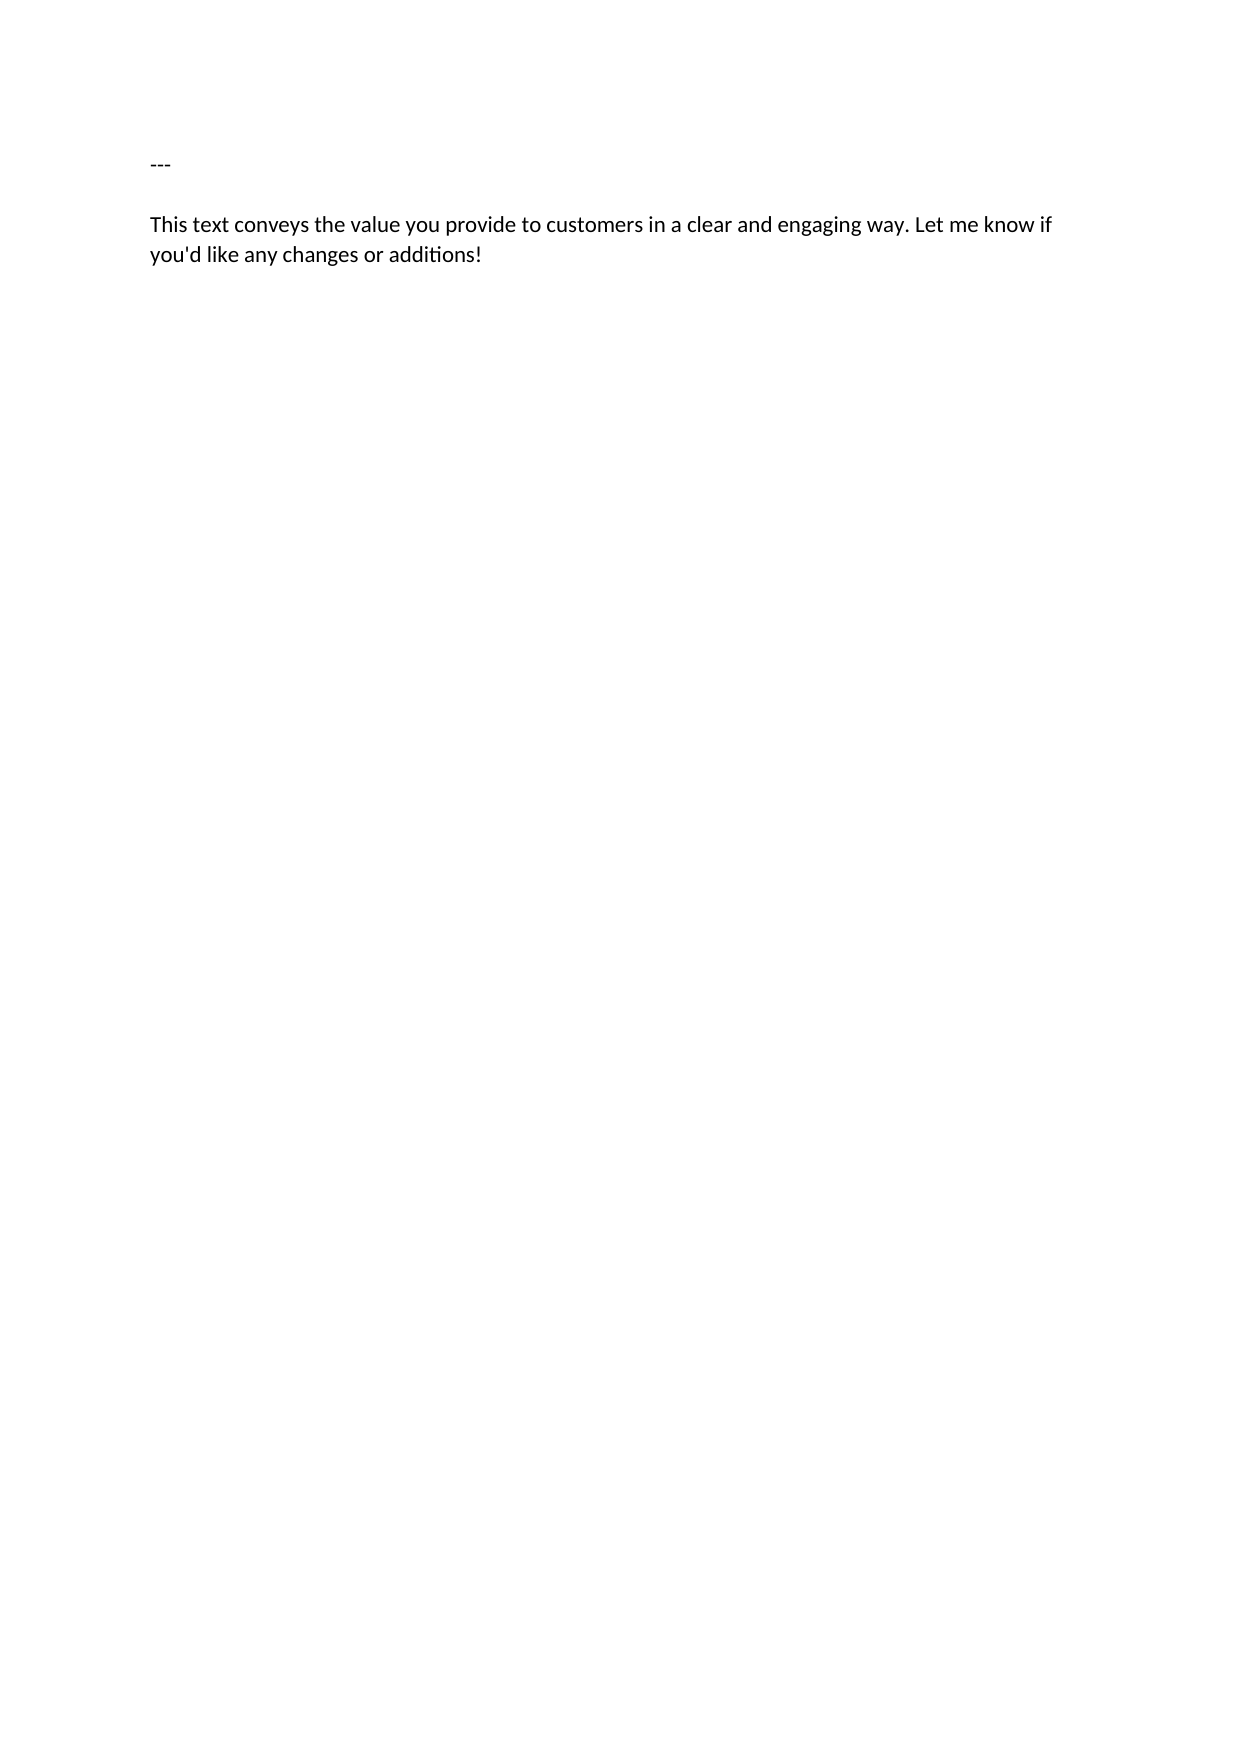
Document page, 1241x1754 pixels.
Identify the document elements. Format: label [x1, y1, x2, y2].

text [150, 150, 1090, 269]
